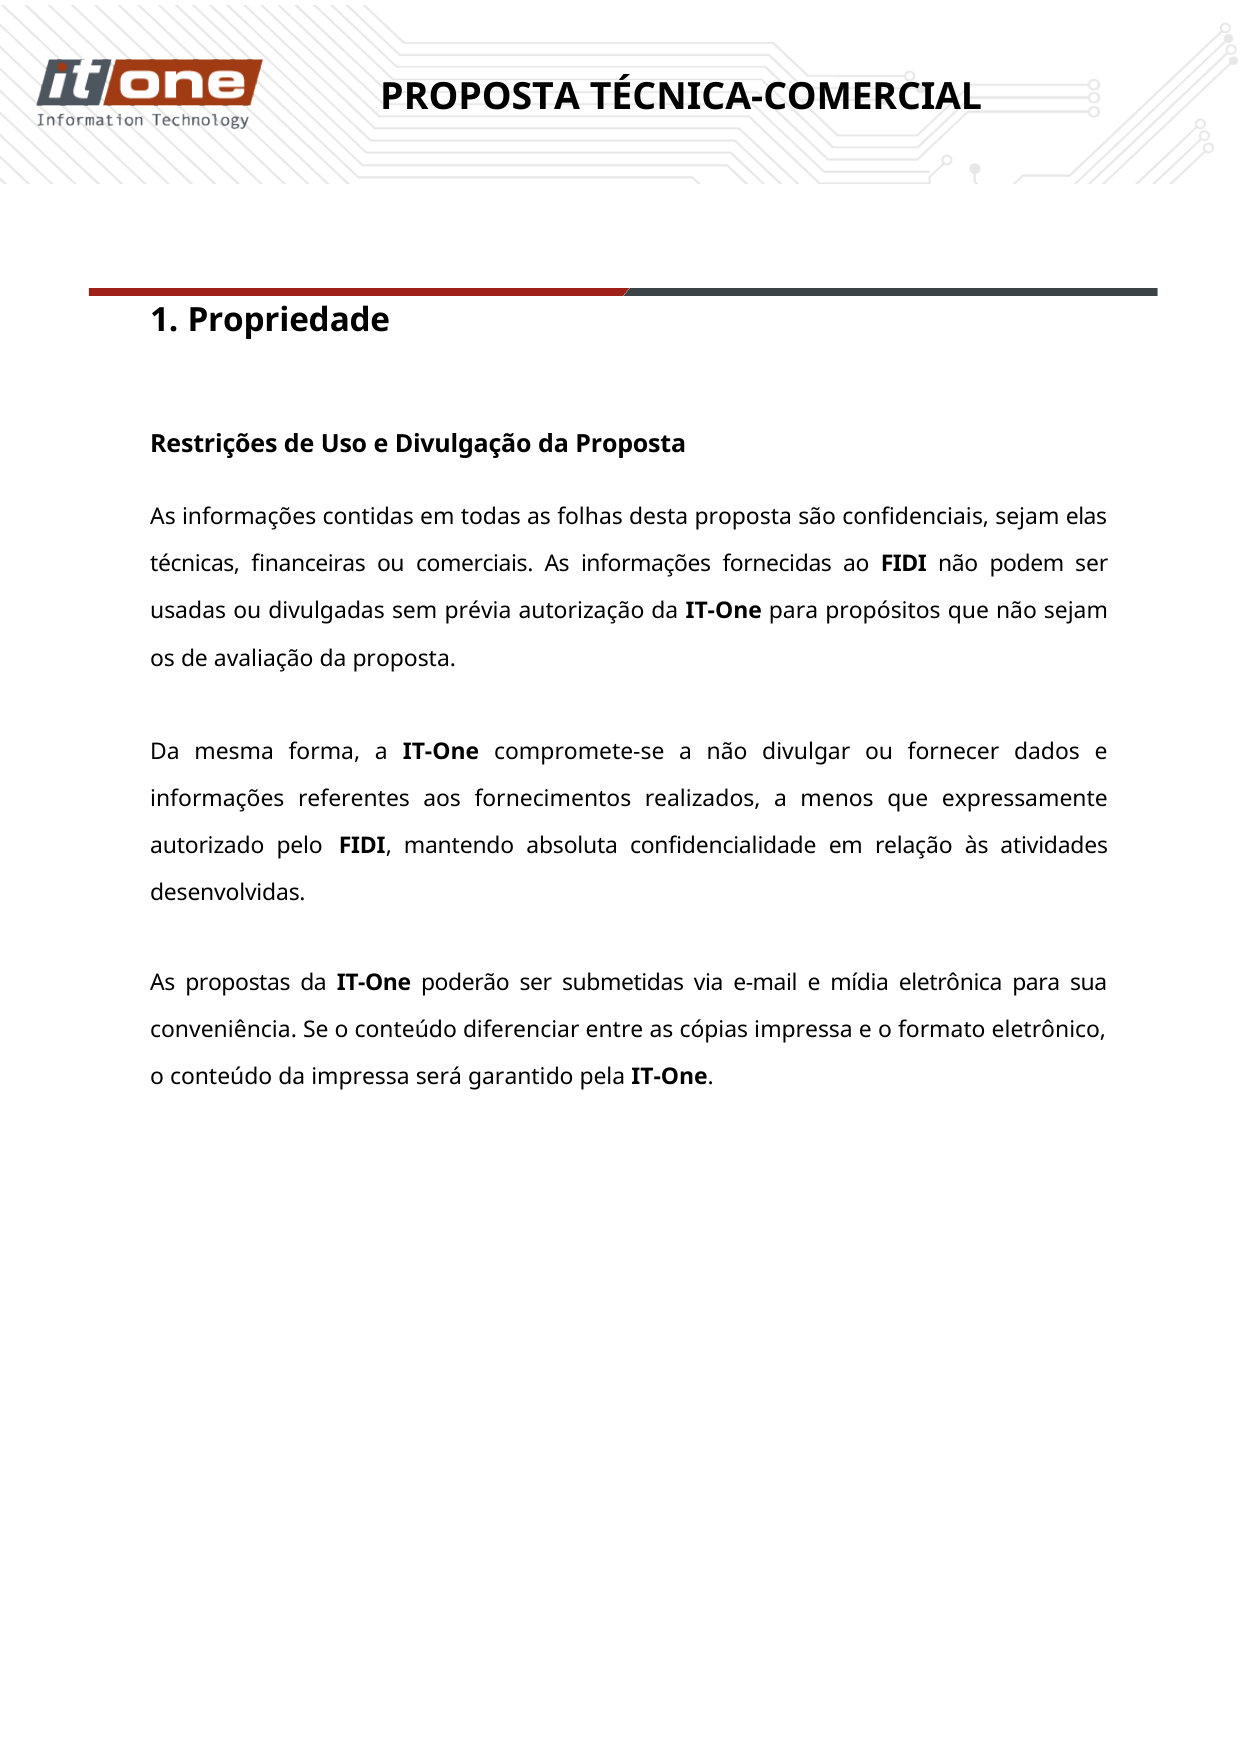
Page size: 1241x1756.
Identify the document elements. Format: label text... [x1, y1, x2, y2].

subtitle Restrições de Uso e Divulgação da Proposta [150, 426, 1240, 460]
subtitle Propriedade [150, 247, 1240, 341]
picture [88, 288, 150, 296]
text Da mesma forma, a IT-One compromete-se a não divulgar ou fornecer dados e informações referentes aos fornecimentos realizados, a menos que expressamente autorizado pelo FIDI, mantendo absoluta confidencialidade em relação às atividades desenvolvidas. [150, 735, 1108, 908]
text As informações contidas em todas as folhas desta proposta são confidenciais, sejam elas técnicas, financeiras ou comerciais. As informações fornecidas ao FIDI não podem ser usadas ou divulgadas sem prévia autorização da IT-One para propósitos que não sejam os de avaliação da proposta. [150, 500, 1108, 673]
text As propostas da IT-One poderão ser submetidas via e-mail e mídia eletrônica para sua conveniência. Se o conteúdo diferenciar entre as cópias impressa e o formato eletrônico, o conteúdo da impressa será garantido pela IT-One. [150, 966, 1108, 1091]
picture [0, 5, 1239, 184]
